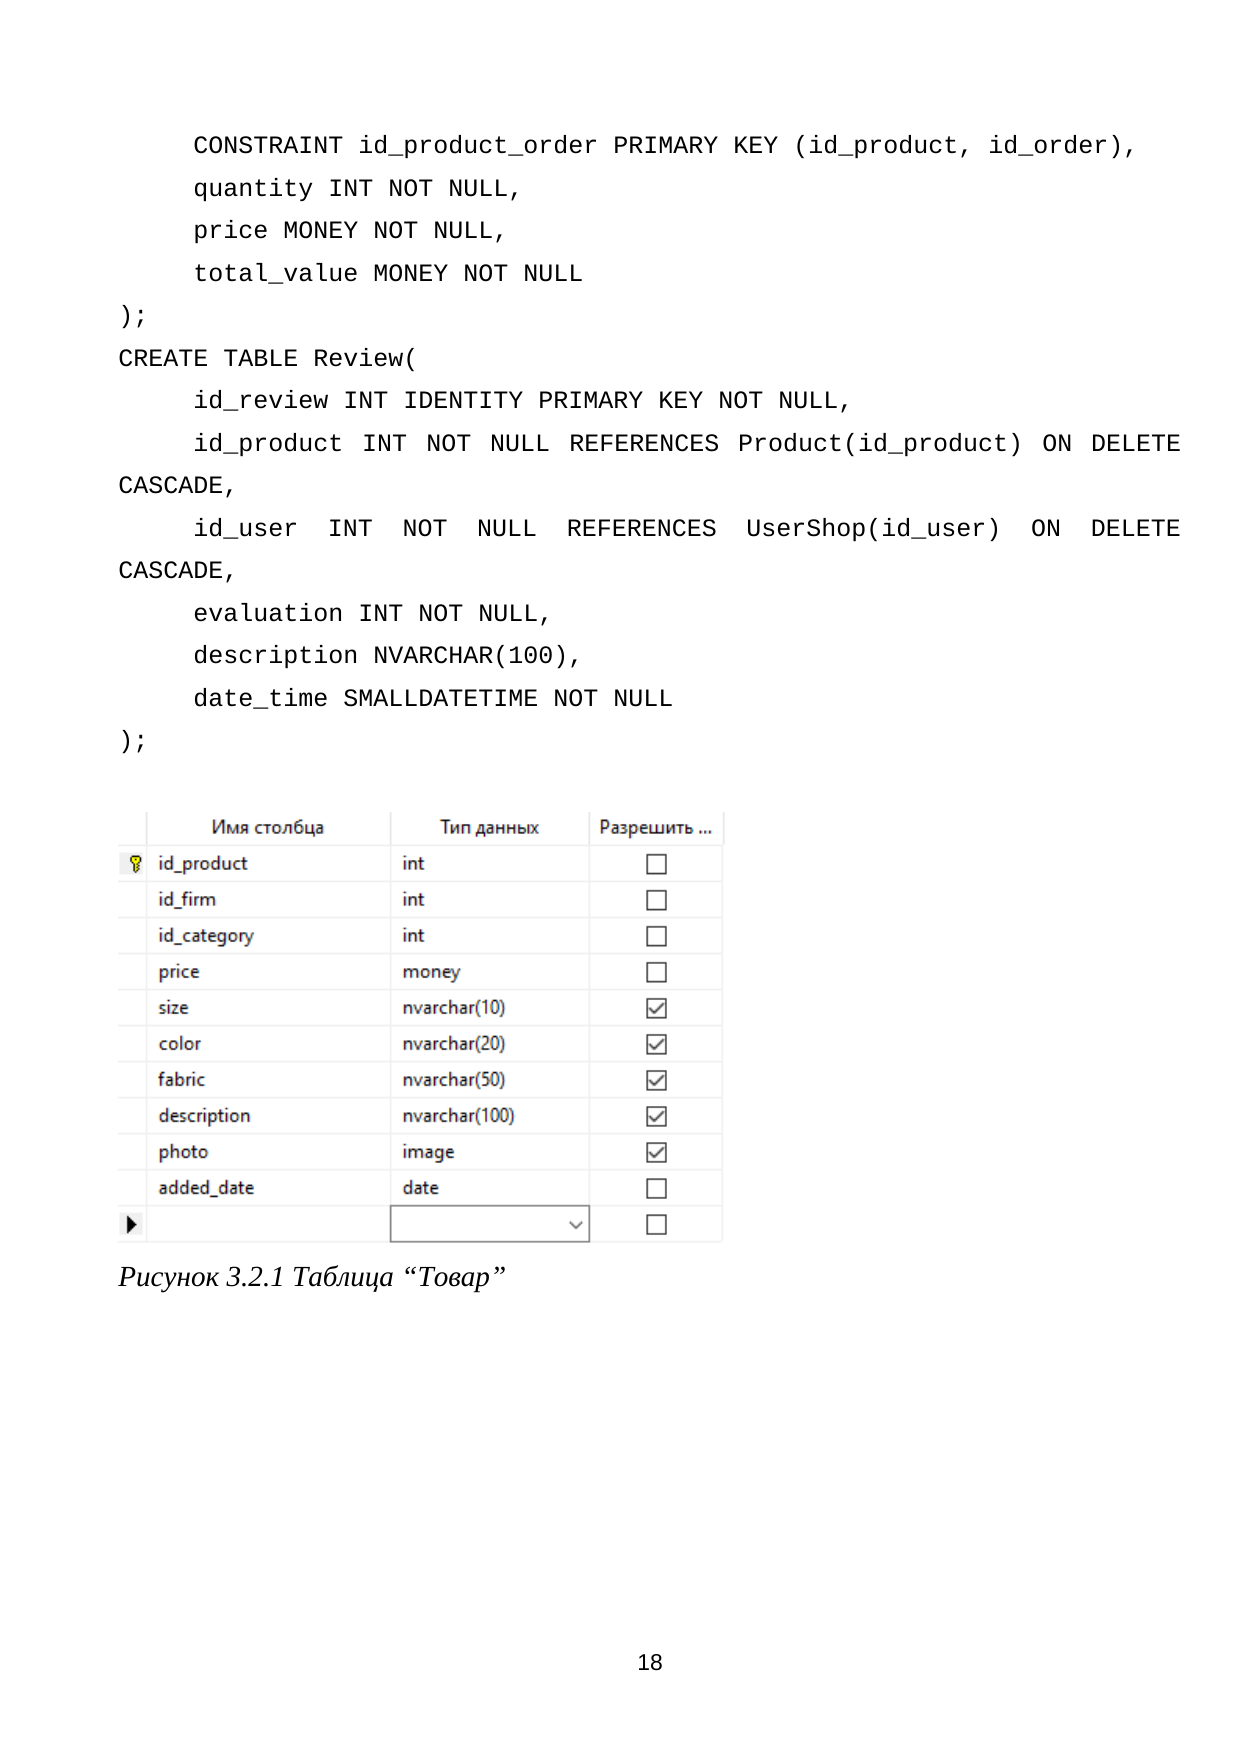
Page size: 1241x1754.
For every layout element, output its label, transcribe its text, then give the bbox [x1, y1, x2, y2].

text date_time SMALLDATETIME NOT NULL [118, 685, 1181, 714]
text id_user INT NOT NULL REFERENCES UserShop(id_user) ON DELETE CASCADE, [118, 515, 1181, 586]
text CONSTRAINT id_product_order PRIMARY KEY (id_product, id_order), [118, 133, 1181, 161]
text price MONEY NOT NULL, [118, 218, 1181, 246]
text evaluation INT NOT NULL, [118, 600, 1181, 629]
text id_product INT NOT NULL REFERENCES Product(id_product) ON DELETE CASCADE, [118, 430, 1181, 501]
text ); [118, 728, 1181, 756]
text total_value MONEY NOT NULL [118, 260, 1181, 289]
text CREATE TABLE Review( [118, 345, 1181, 374]
text Рисунок 3.2.1 Таблица “Товар” [118, 1259, 1181, 1292]
text quantity INT NOT NULL, [118, 175, 1181, 204]
text ); [118, 303, 1181, 331]
text id_review INT IDENTITY PRIMARY KEY NOT NULL, [118, 388, 1181, 416]
picture [118, 812, 728, 1246]
text description NVARCHAR(100), [118, 643, 1181, 671]
